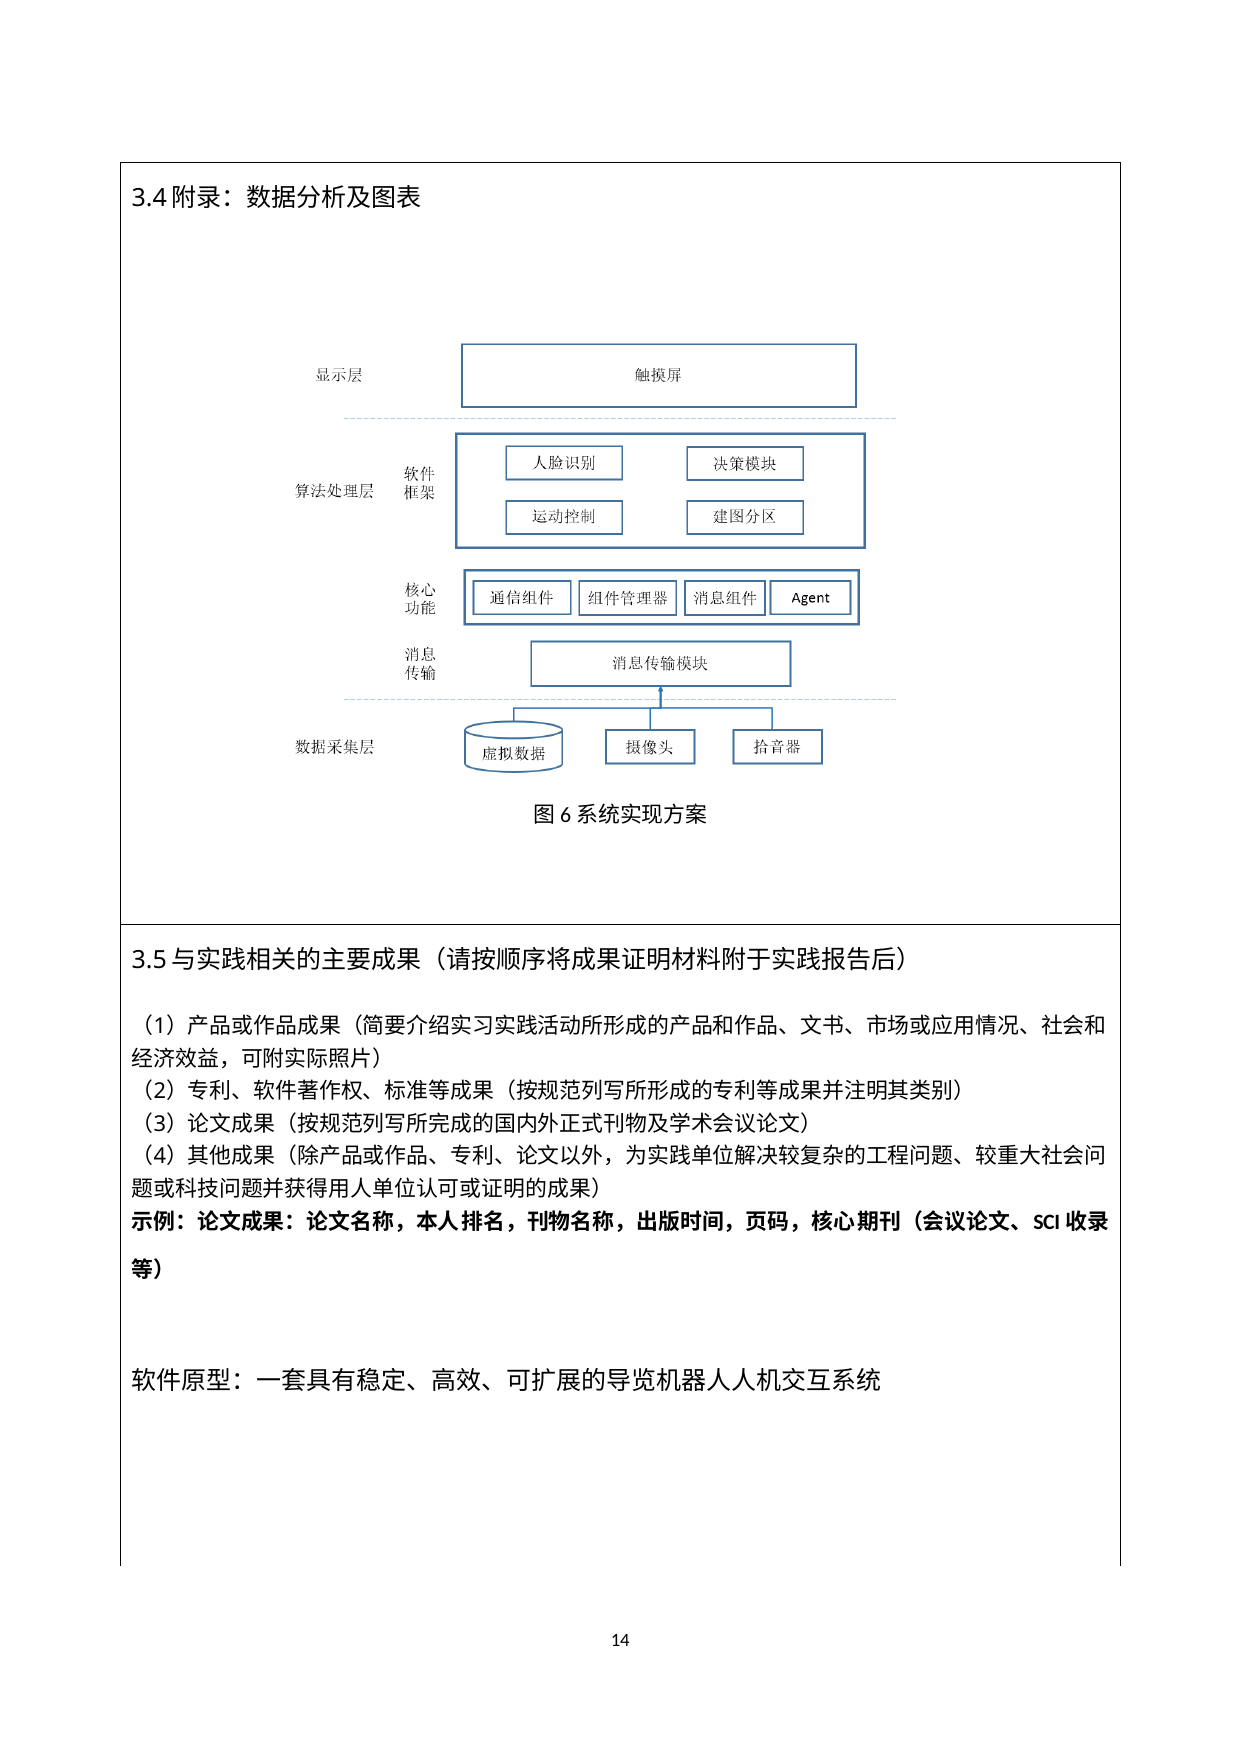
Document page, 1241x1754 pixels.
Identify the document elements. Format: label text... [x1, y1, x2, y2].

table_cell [121, 925, 1120, 1566]
picture [269, 328, 972, 781]
table_cell 3.4附录：数据分析及图表 图 6 系统实现方案 [121, 163, 1120, 924]
